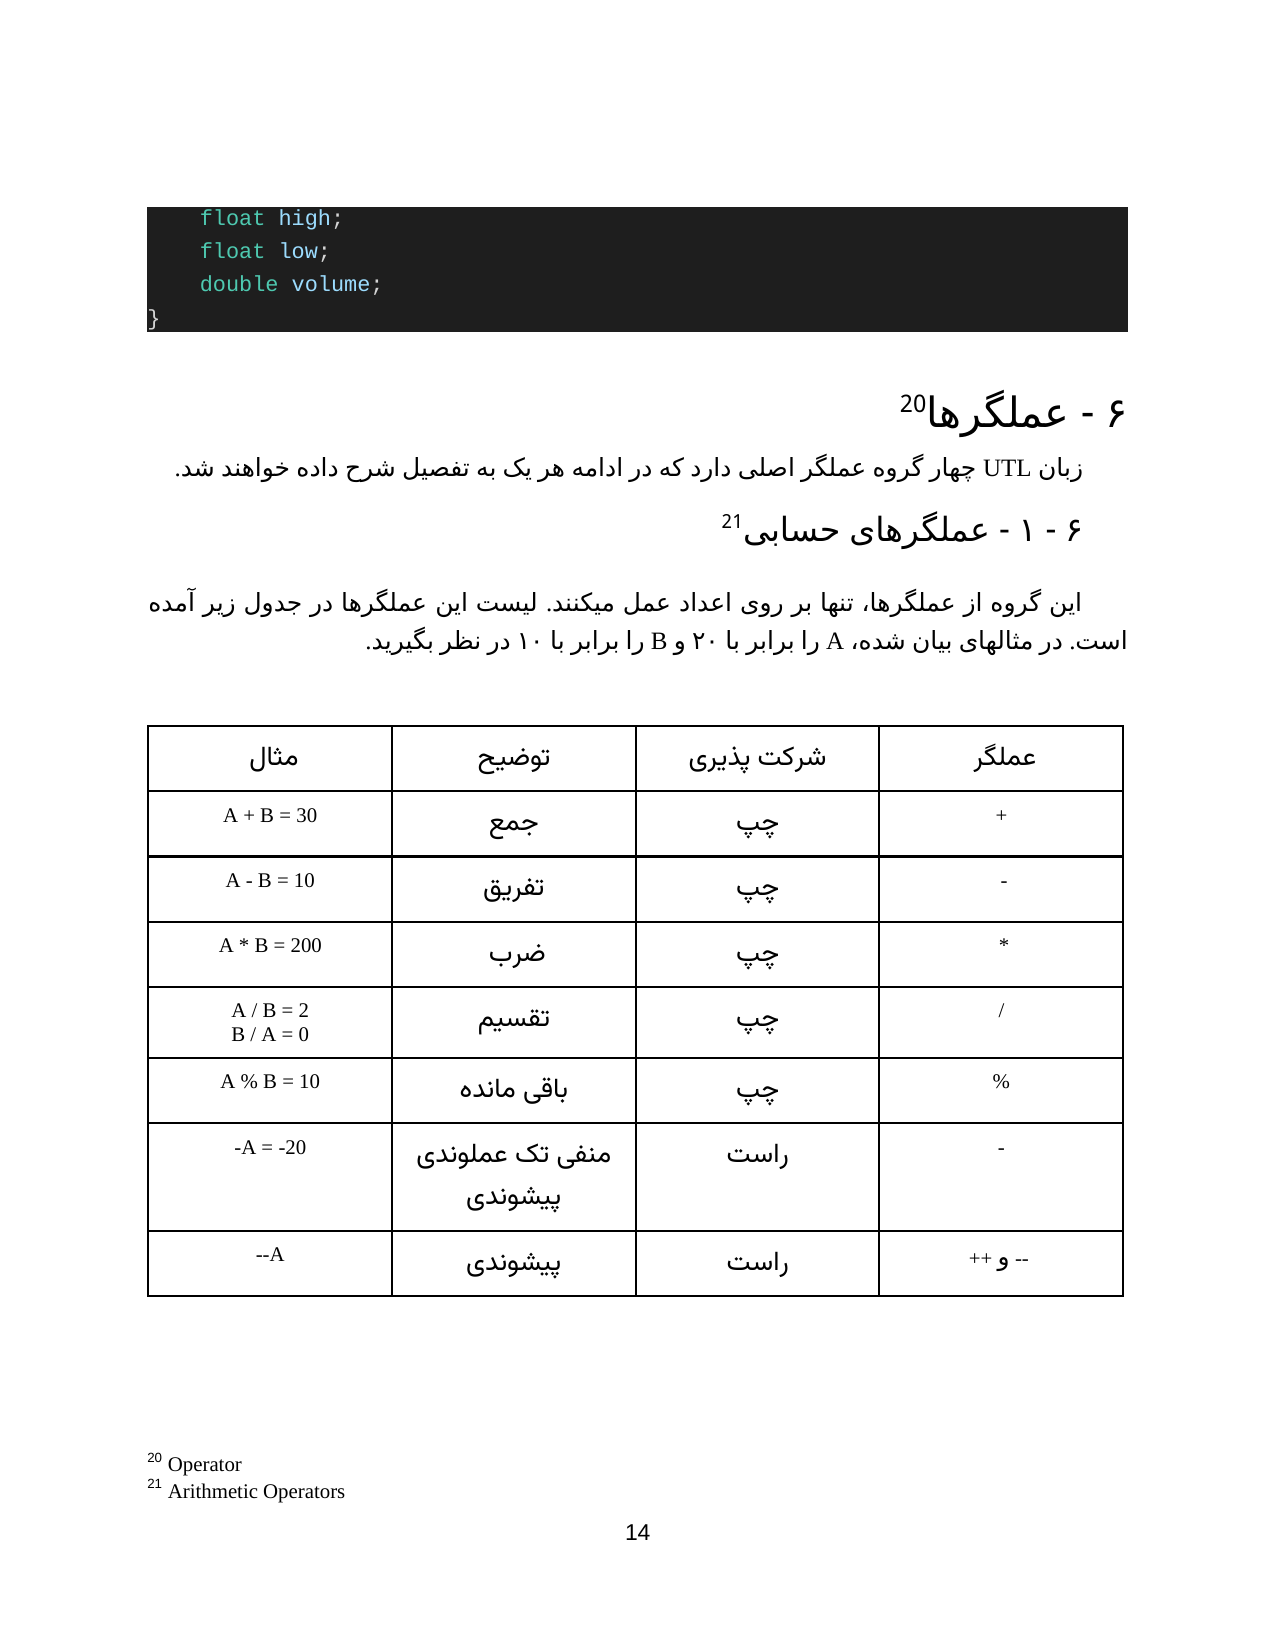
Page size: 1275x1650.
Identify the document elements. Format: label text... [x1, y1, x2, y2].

table_cell باقی مانده [393, 1059, 635, 1122]
table_cell * [880, 923, 1122, 986]
table_cell چپ [637, 792, 878, 855]
table_cell تقسیم [393, 988, 635, 1057]
table_cell جمع [393, 792, 635, 855]
text float low; [147, 240, 1128, 265]
table_cell - [880, 858, 1122, 921]
table_header شرکت پذیری [637, 727, 878, 790]
text زبان UTL چهار گروه عملگر اصلی دارد که در ادامه هر یک به تفصیل شرح داده خواهند شد. [147, 453, 1128, 482]
table_header مثال [149, 727, 391, 790]
table_cell A / B = 2 B / A = 0 [149, 988, 391, 1057]
text ۶ - عملگرها [147, 391, 1128, 445]
table_cell -- و ++ [880, 1232, 1122, 1295]
table_cell چپ [637, 988, 878, 1057]
table_cell - [880, 1124, 1122, 1229]
table_cell ضرب [393, 923, 635, 986]
table_cell + [880, 792, 1122, 855]
table_header توضیح [393, 727, 635, 790]
table_cell راست [637, 1232, 878, 1295]
table_cell چپ [637, 923, 878, 986]
table_cell چپ [637, 858, 878, 921]
table_cell A % B = 10 [149, 1059, 391, 1122]
table_cell A * B = 200 [149, 923, 391, 986]
table_cell --A [149, 1232, 391, 1295]
table_cell -A = -20 [149, 1124, 391, 1229]
table_cell A + B = 30 [149, 792, 391, 855]
text ۶ - ۱ - عملگرهای حسابی [147, 511, 1128, 554]
table_cell پیشوندی [393, 1232, 635, 1295]
table_header عملگر [880, 727, 1122, 790]
table_cell راست [637, 1124, 878, 1229]
table_cell چپ [637, 1059, 878, 1122]
text این گروه از عملگرها، تنها بر روی اعداد عمل میکنند. لیست این عملگرها در جدول زیر آمده است. در مثالهای بیان شده، A را برابر با ٢۰ و B را برابر با ١۰ در نظر بگیرید. [147, 588, 1128, 654]
text float high; [147, 207, 1128, 232]
table_cell A - B = 10 [149, 858, 391, 921]
table_cell تفریق [393, 858, 635, 921]
table_cell منفی تک عملوندی پیشوندی [393, 1124, 635, 1229]
table_cell % [880, 1059, 1122, 1122]
text double volume; [147, 274, 1128, 298]
table_cell / [880, 988, 1122, 1057]
text } [147, 307, 1128, 332]
